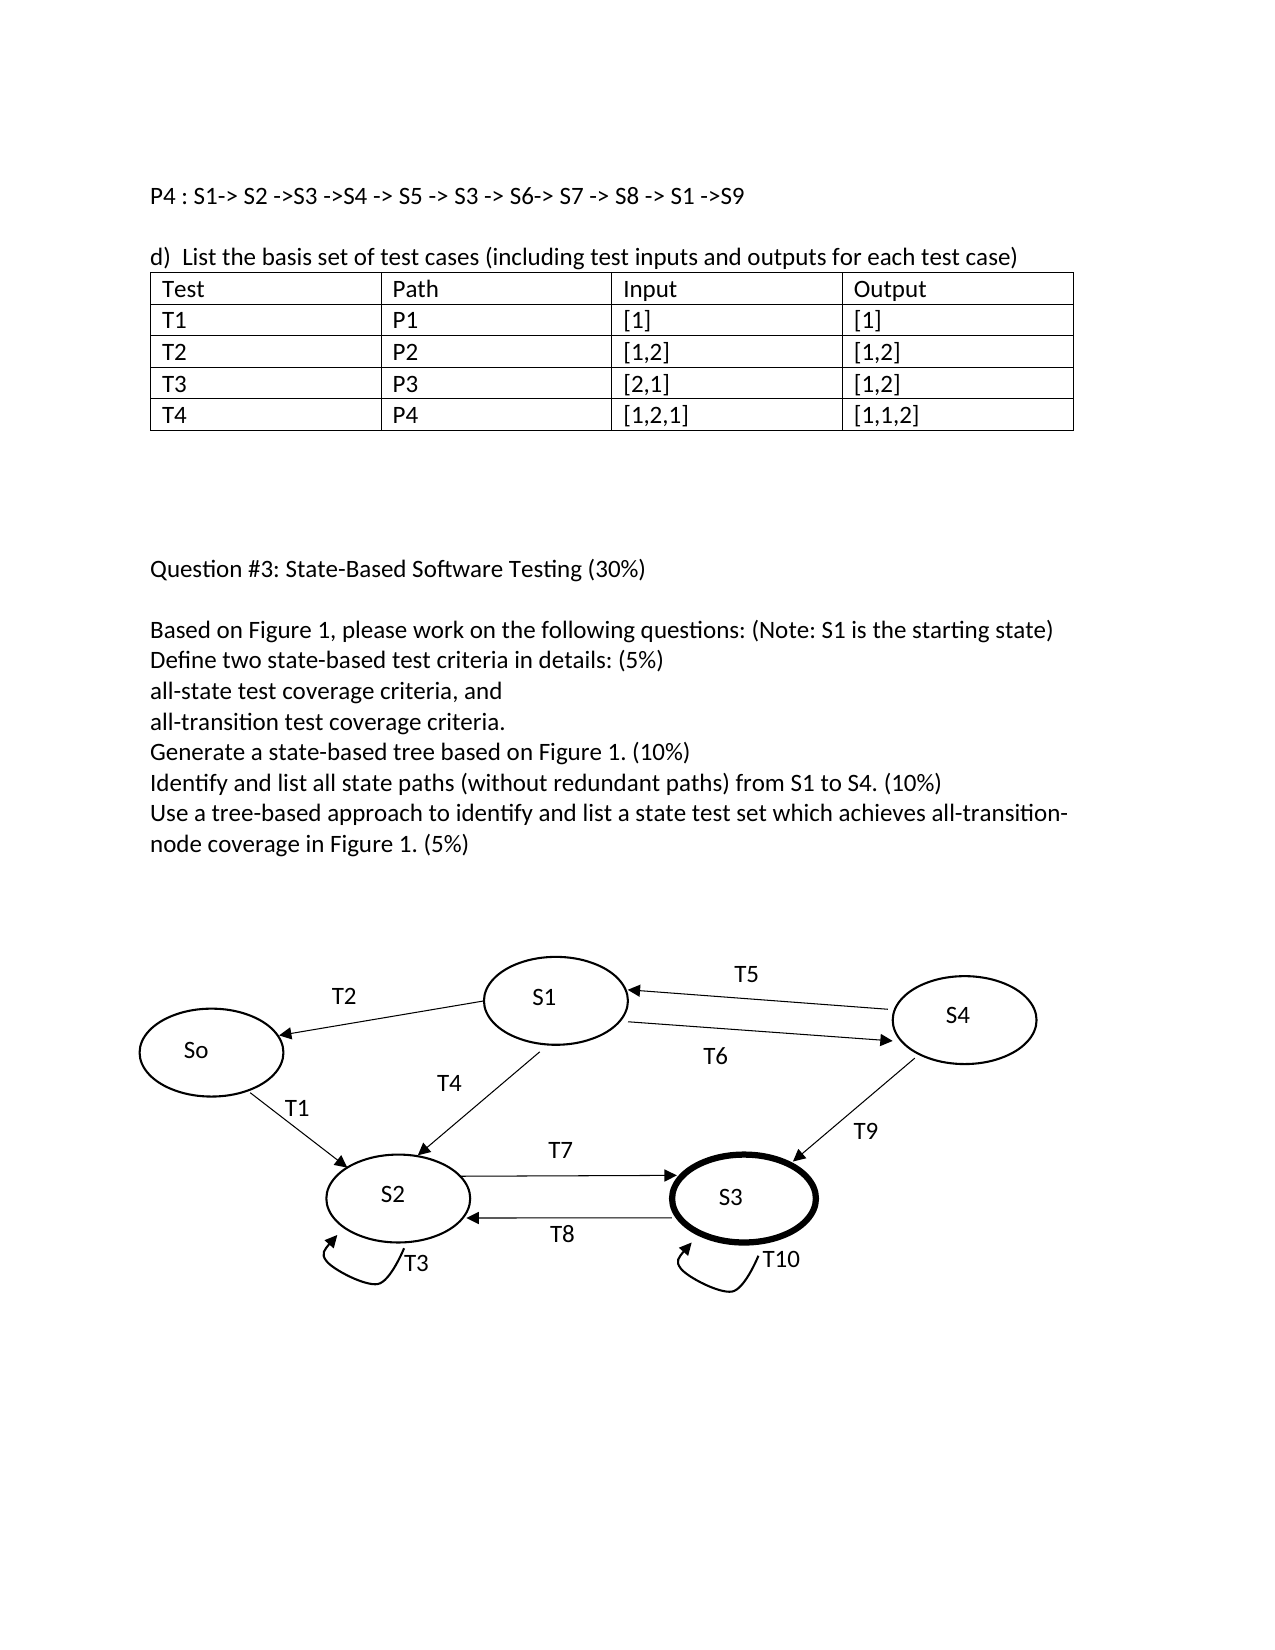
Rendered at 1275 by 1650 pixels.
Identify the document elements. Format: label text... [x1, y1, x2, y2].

text all-transition test coverage criteria. [150, 706, 1125, 736]
table_cell [1,2] [843, 336, 1073, 367]
table_cell T2 [151, 336, 381, 367]
table_cell T3 [151, 368, 381, 398]
table_cell [1] [843, 305, 1073, 335]
table_cell P1 [382, 305, 611, 335]
table_cell T4 [151, 399, 381, 430]
text d) List the basis set of test cases (including test inputs and outputs for each test case) [150, 242, 1125, 272]
table_cell P4 [382, 399, 611, 430]
table_cell P3 [382, 368, 611, 398]
table_cell [1,2] [612, 336, 842, 367]
text P4 : S1-> S2 ->S3 ->S4 -> S5 -> S3 -> S6-> S7 -> S8 -> S1 ->S9 [150, 181, 1125, 211]
text Define two state-based test criteria in details: (5%) [150, 644, 1125, 675]
table_cell P2 [382, 336, 611, 367]
table_header Test [151, 273, 381, 304]
table_cell [1,2,1] [612, 399, 842, 430]
table_cell [1,2] [843, 368, 1073, 398]
text Based on Figure 1, please work on the following questions: (Note: S1 is the starting state) [150, 614, 1125, 644]
text all-state test coverage criteria, and [150, 675, 1125, 706]
text Generate a state-based tree based on Figure 1. (10%) [150, 736, 1125, 767]
table_header Input [612, 273, 842, 304]
table_header Output [843, 273, 1073, 304]
table_cell [2,1] [612, 368, 842, 398]
table_header Path [382, 273, 611, 304]
text Question #3: State-Based Software Testing (30%) [150, 553, 1125, 583]
text Identify and list all state paths (without redundant paths) from S1 to S4. (10%) [150, 767, 1125, 797]
table_cell [1,1,2] [843, 399, 1073, 430]
text Use a tree-based approach to identify and list a state test set which achieves all-transition- node coverage in Figure 1. (5%) [150, 797, 1125, 858]
table_cell [1] [612, 305, 842, 335]
table_cell T1 [151, 305, 381, 335]
